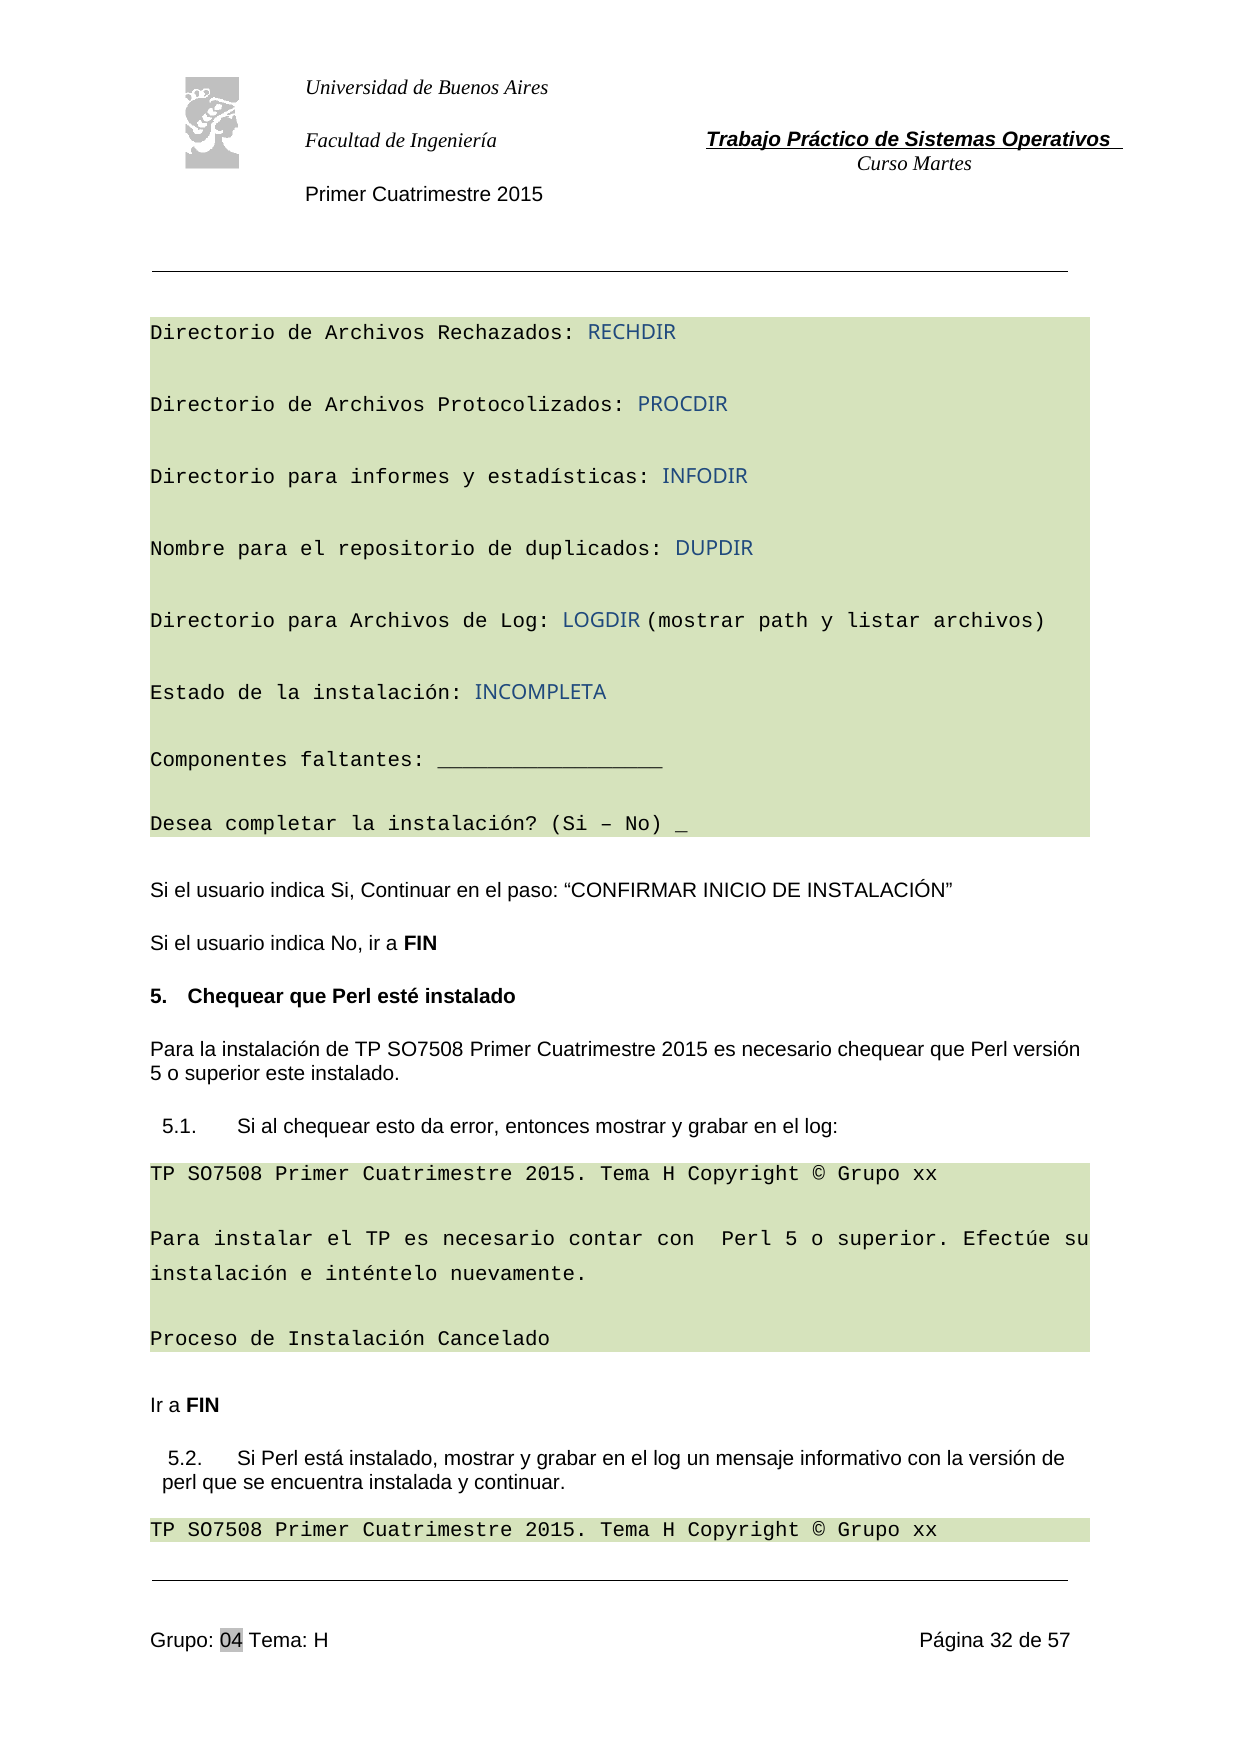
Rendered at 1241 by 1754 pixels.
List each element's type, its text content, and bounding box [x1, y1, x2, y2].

text Estado de la instalación: INCOMPLETA [150, 677, 1090, 705]
text Si el usuario indica No, ir a FIN [150, 931, 1090, 955]
text Directorio de Archivos Protocolizados: PROCDIR [150, 389, 1090, 417]
list Si Perl está instalado, mostrar y grabar en el log un mensaje informativo con la versión de perl que se encuentra instalada y continuar. [162, 1446, 1090, 1493]
text Desea completar la instalación? (Si – No) _ [150, 813, 1090, 837]
text Directorio de Archivos Rechazados: RECHDIR [150, 317, 1090, 345]
text Proceso de Instalación Cancelado [150, 1328, 1090, 1352]
text Ir a FIN [150, 1392, 1090, 1416]
text TP SO7508 Primer Cuatrimestre 2015. Tema H Copyright © Grupo xx [150, 1518, 1090, 1542]
list Si al chequear esto da error, entonces mostrar y grabar en el log: [156, 1114, 1090, 1138]
picture [183, 75, 246, 171]
text Directorio para informes y estadísticas: INFODIR [150, 461, 1090, 489]
text Nombre para el repositorio de duplicados: DUPDIR [150, 533, 1090, 561]
text TP SO7508 Primer Cuatrimestre 2015. Tema H Copyright © Grupo xx [150, 1163, 1090, 1187]
text Para la instalación de TP SO7508 Primer Cuatrimestre 2015 es necesario chequear que Perl versión 5 o superior este instalado. [150, 1037, 1090, 1085]
text Para instalar el TP es necesario contar con Perl 5 o superior. Efectúe su instalación e inténtelo nuevamente. [150, 1228, 1090, 1287]
text Directorio para Archivos de Log: LOGDIR (mostrar path y listar archivos) [150, 605, 1090, 633]
subtitle Chequear que Perl esté instalado [150, 984, 1090, 1008]
text Componentes faltantes: __________________ [150, 749, 1090, 772]
text Si el usuario indica Si, Continuar en el paso: “CONFIRMAR INICIO DE INSTALACIÓN” [150, 878, 1090, 902]
